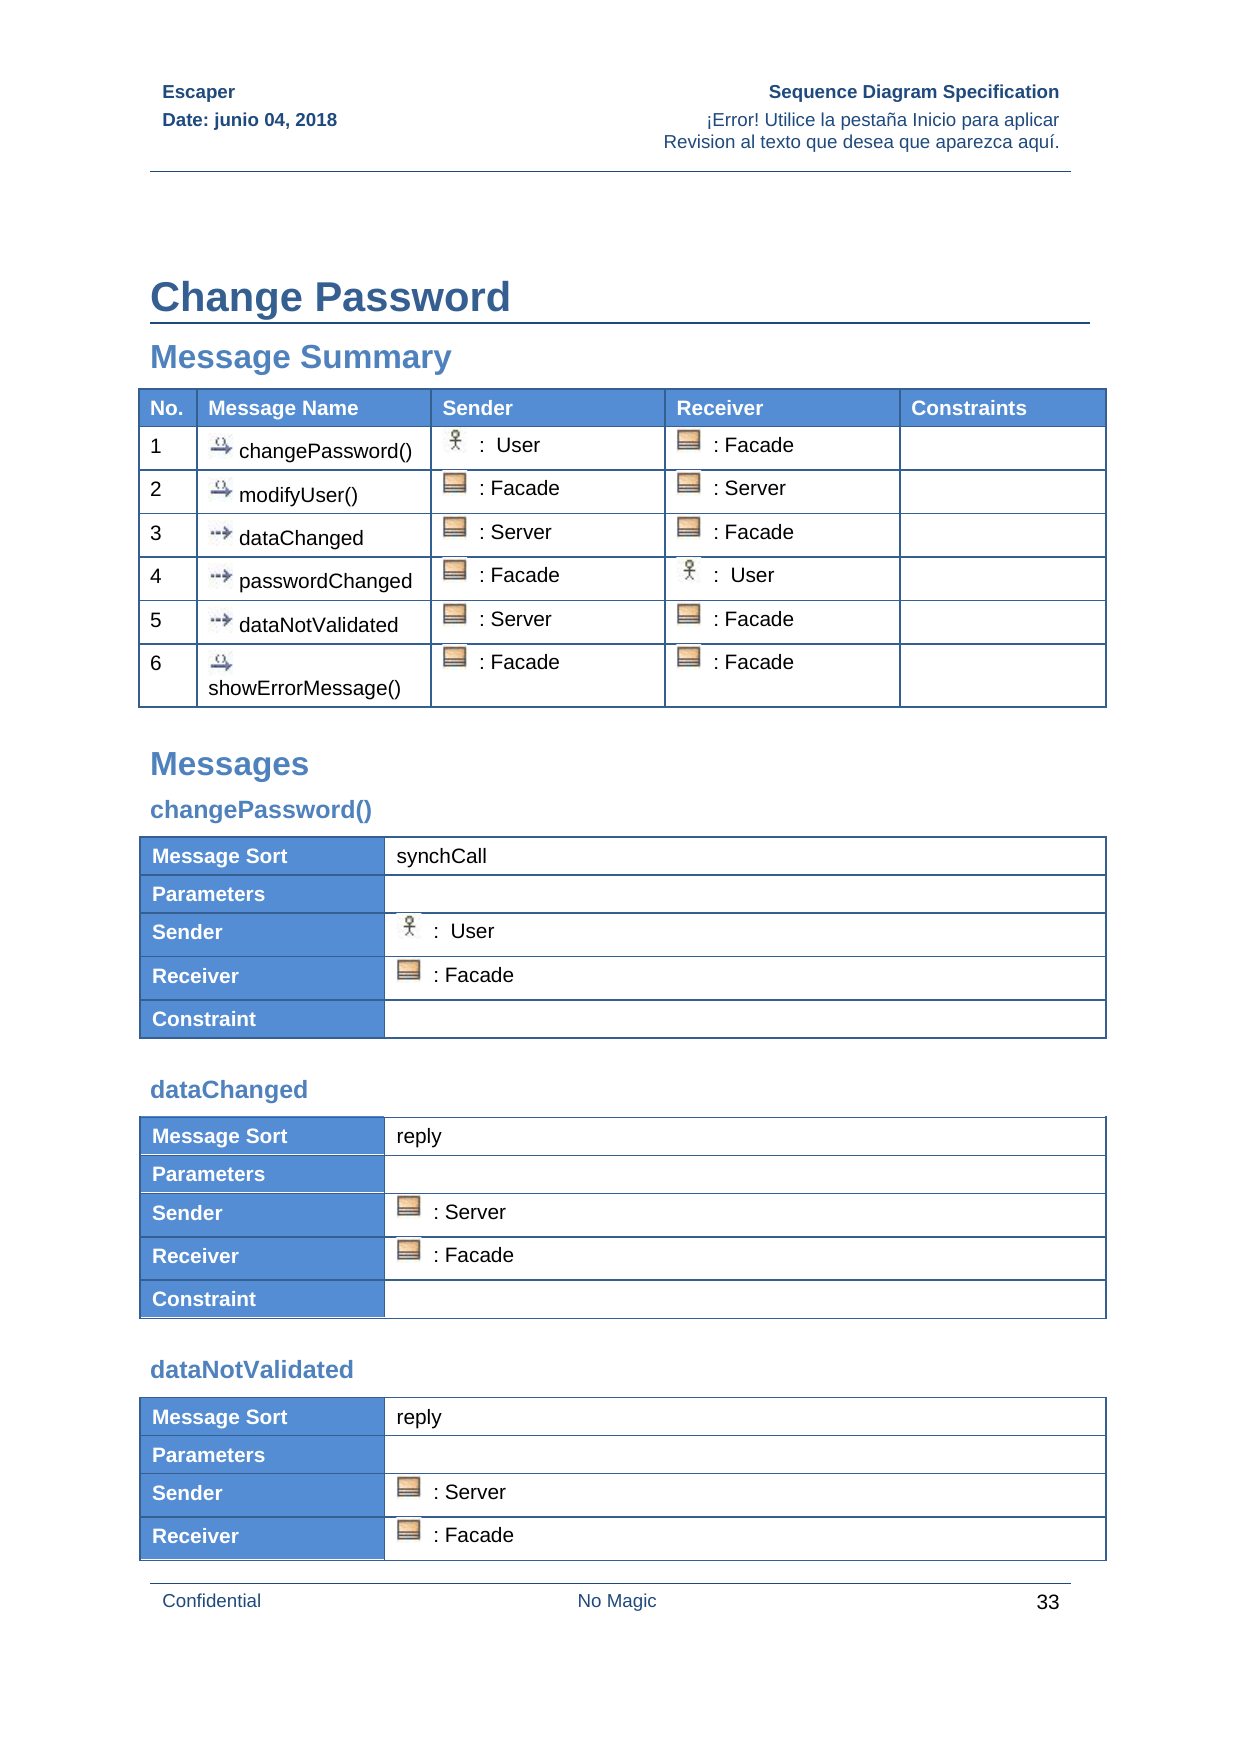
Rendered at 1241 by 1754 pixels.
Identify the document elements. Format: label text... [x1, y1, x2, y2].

table_cell Parameters [141, 1436, 384, 1473]
table_header Sender [432, 390, 664, 426]
picture [208, 477, 234, 502]
picture [676, 601, 702, 627]
picture [442, 644, 468, 670]
table_cell Parameters [141, 1156, 384, 1192]
table_cell : User [385, 914, 1105, 956]
table_cell Sender [141, 1474, 384, 1516]
picture [442, 427, 468, 453]
table_cell : User [666, 558, 899, 599]
table_cell Sender [141, 914, 384, 956]
picture [208, 607, 234, 633]
table_cell : Server [666, 471, 899, 513]
table_cell Receiver [141, 1238, 384, 1279]
picture [676, 470, 702, 496]
table_cell 2 [140, 471, 196, 513]
table_header Message Sort [141, 838, 384, 874]
table_header No. [140, 390, 196, 426]
table_cell passwordChanged [198, 558, 430, 599]
picture [442, 514, 468, 540]
table_cell Receiver [141, 1518, 384, 1559]
picture [676, 514, 702, 540]
picture [208, 520, 234, 546]
table_cell [901, 514, 1105, 556]
table_cell [901, 645, 1105, 706]
table_cell [901, 471, 1105, 513]
table_cell : Facade [666, 645, 899, 706]
table_cell : Facade [432, 558, 664, 599]
picture [676, 557, 702, 583]
picture [396, 1194, 422, 1219]
table_cell : Facade [385, 957, 1105, 999]
picture [442, 557, 468, 583]
subtitle Change Password [150, 272, 1090, 322]
table_cell : Facade [432, 645, 664, 706]
table_cell Sender [141, 1194, 384, 1236]
table_header Message Name [198, 390, 430, 426]
table_cell dataNotValidated [198, 601, 430, 643]
table_cell [901, 558, 1105, 599]
table_cell [385, 1436, 1105, 1473]
subtitle Messages [150, 744, 1090, 782]
table_header Constraints [901, 390, 1105, 426]
table_cell : Server [385, 1474, 1105, 1516]
picture [396, 1474, 422, 1500]
subtitle dataNotValidated [150, 1355, 1090, 1384]
table_cell 3 [140, 514, 196, 556]
subtitle dataChanged [150, 1075, 1090, 1104]
table_cell Constraint [141, 1281, 384, 1317]
table_header reply [385, 1118, 1105, 1154]
table_cell 1 [140, 427, 196, 469]
table_cell 6 [140, 645, 196, 706]
table_cell Parameters [141, 876, 384, 912]
table_cell : Server [432, 601, 664, 643]
table_cell [385, 1001, 1105, 1037]
subtitle Message Summary [150, 337, 1090, 375]
table_cell 4 [140, 558, 196, 599]
table_cell : Server [385, 1194, 1105, 1236]
table_cell [385, 1156, 1105, 1192]
table_cell changePassword() [198, 427, 430, 469]
table_cell Receiver [141, 957, 384, 999]
table_cell : Facade [385, 1518, 1105, 1559]
table_header synchCall [385, 838, 1105, 874]
picture [676, 644, 702, 670]
picture [442, 470, 468, 496]
table_cell dataChanged [198, 514, 430, 556]
picture [442, 601, 468, 627]
picture [396, 1237, 422, 1263]
picture [396, 957, 422, 983]
table_cell : Facade [666, 601, 899, 643]
table_cell 5 [140, 601, 196, 643]
table_cell : Facade [666, 427, 899, 469]
table_header Receiver [666, 390, 899, 426]
table_cell showErrorMessage() [198, 645, 430, 706]
picture [396, 913, 422, 939]
table_cell modifyUser() [198, 471, 430, 513]
table_cell Constraint [141, 1001, 384, 1037]
table_header Message Sort [141, 1398, 384, 1435]
picture [208, 650, 234, 676]
picture [208, 433, 234, 459]
table_cell : Facade [666, 514, 899, 556]
table_header Message Sort [141, 1118, 384, 1154]
table_header reply [385, 1398, 1105, 1435]
table_cell [901, 601, 1105, 643]
table_cell : Facade [432, 471, 664, 513]
subtitle changePassword() [150, 795, 1090, 824]
table_cell [901, 427, 1105, 469]
table_cell : Facade [385, 1238, 1105, 1279]
picture [676, 427, 702, 453]
table_cell : Server [432, 514, 664, 556]
table_cell [385, 1281, 1105, 1317]
table_cell : User [432, 427, 664, 469]
picture [396, 1517, 422, 1543]
table_cell [385, 876, 1105, 912]
picture [208, 563, 234, 589]
